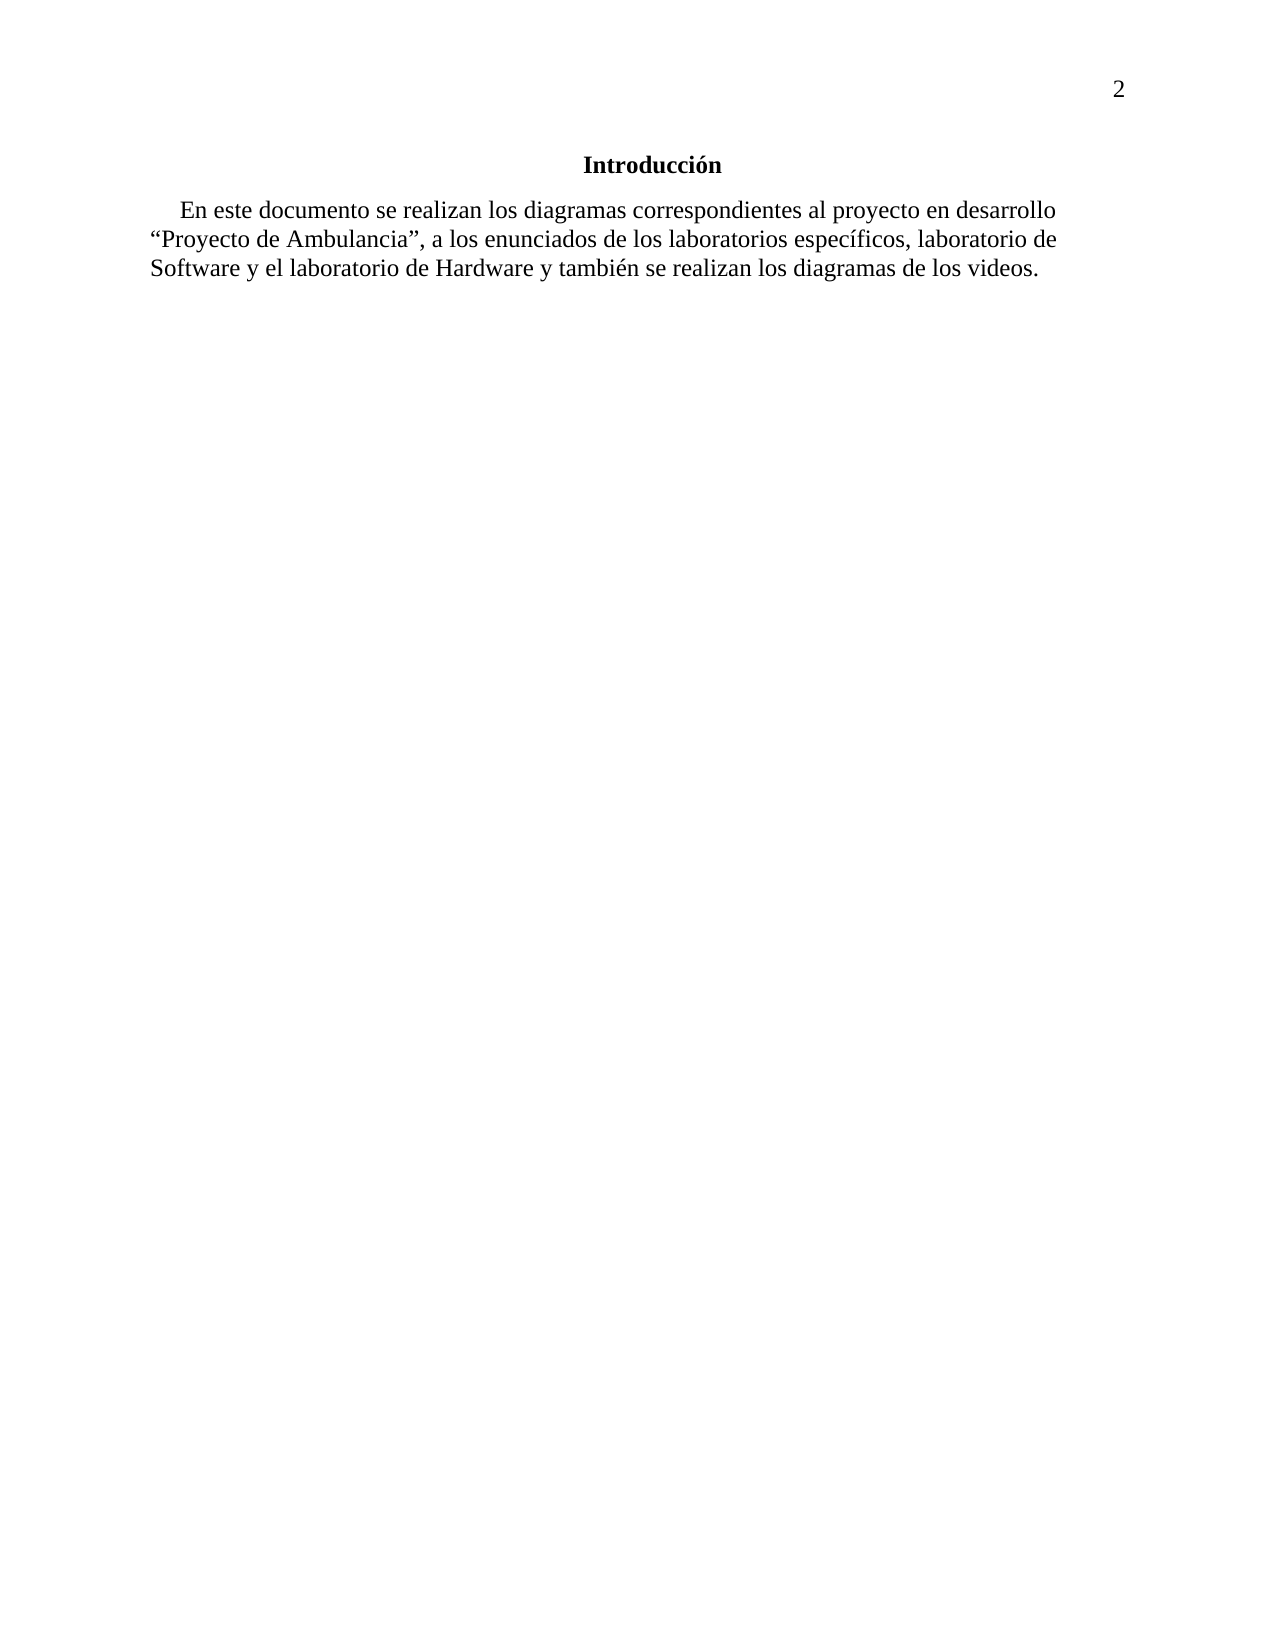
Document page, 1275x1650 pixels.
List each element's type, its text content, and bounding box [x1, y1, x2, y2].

text En este documento se realizan los diagramas correspondientes al proyecto en desarrollo “Proyecto de Ambulancia”, a los enunciados de los laboratorios específicos, laboratorio de Software y el laboratorio de Hardware y también se realizan los diagramas de los videos. [150, 195, 1125, 282]
text Introducción [150, 150, 1125, 179]
